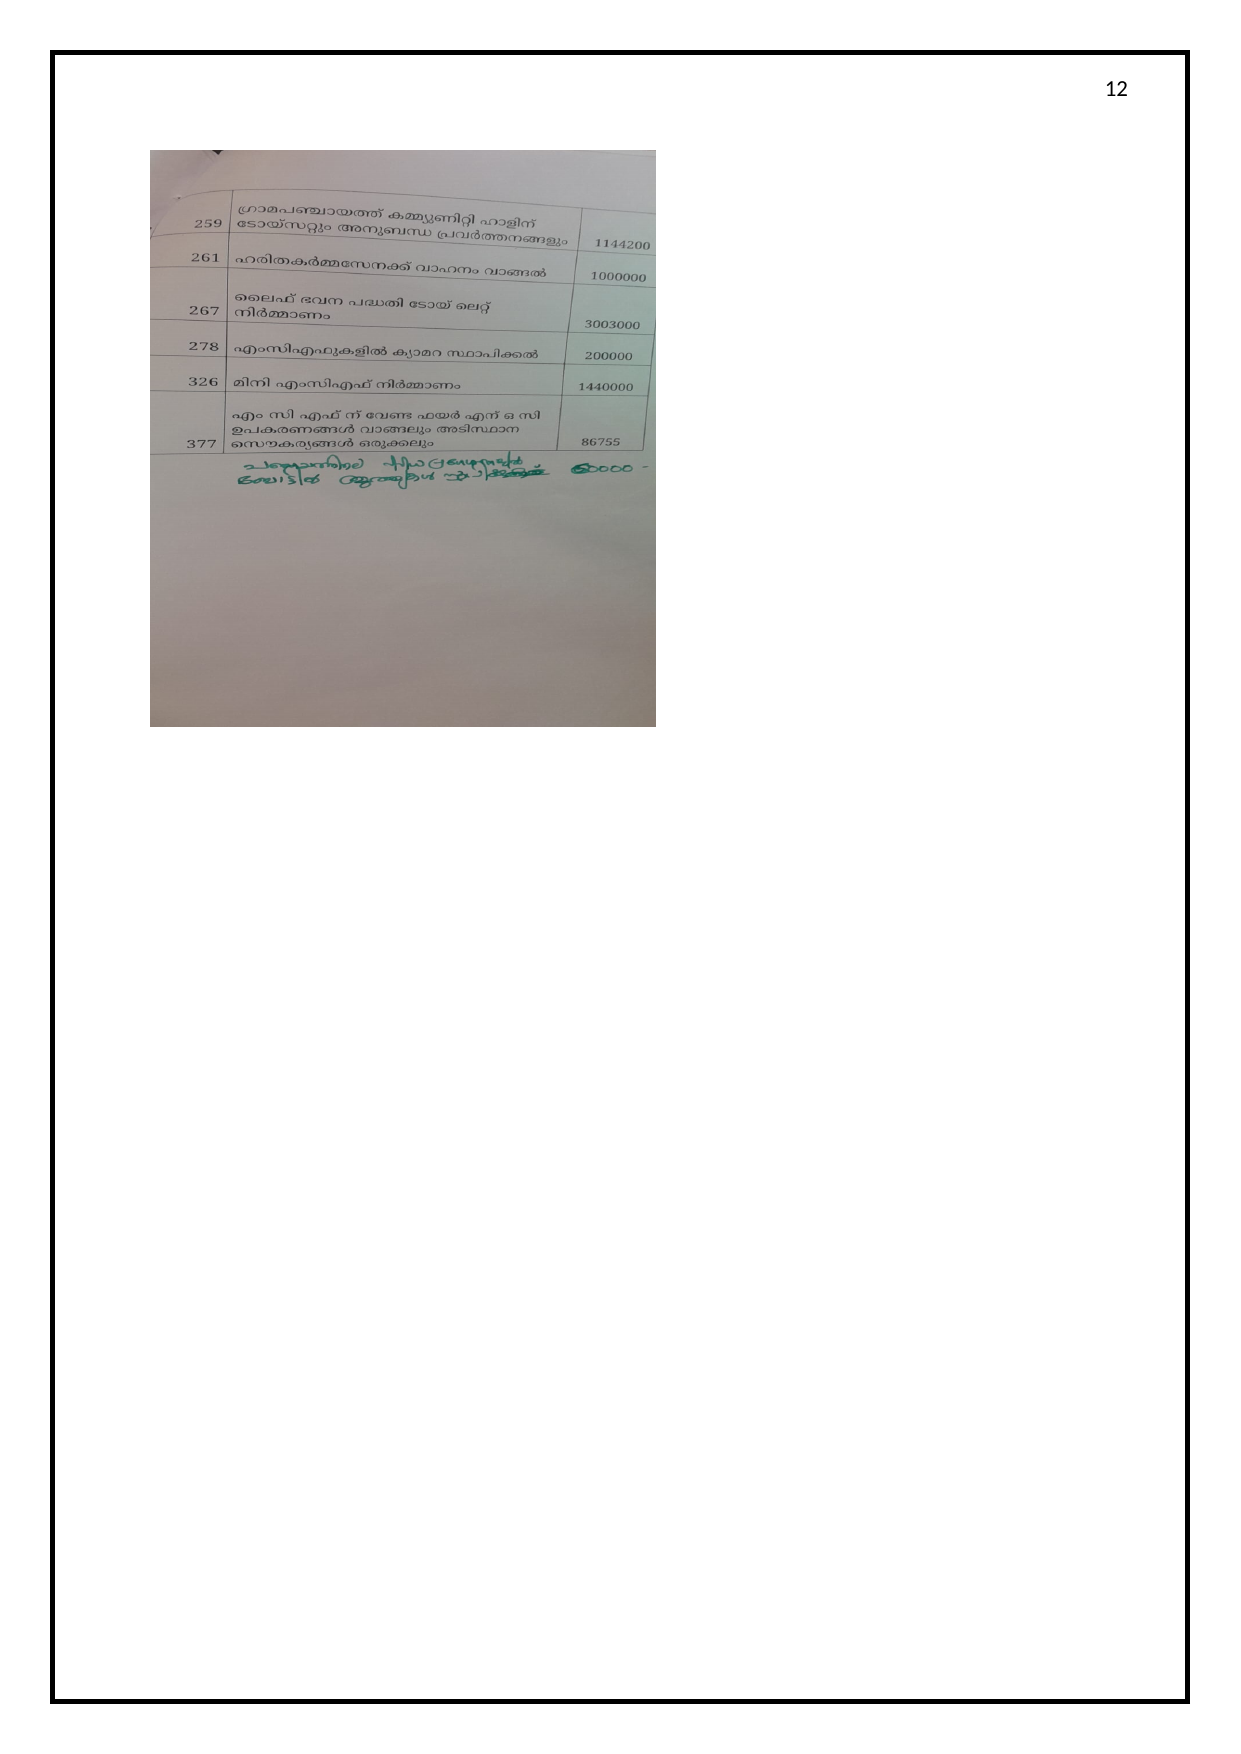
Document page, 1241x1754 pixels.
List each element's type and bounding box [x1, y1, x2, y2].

picture [150, 150, 656, 727]
